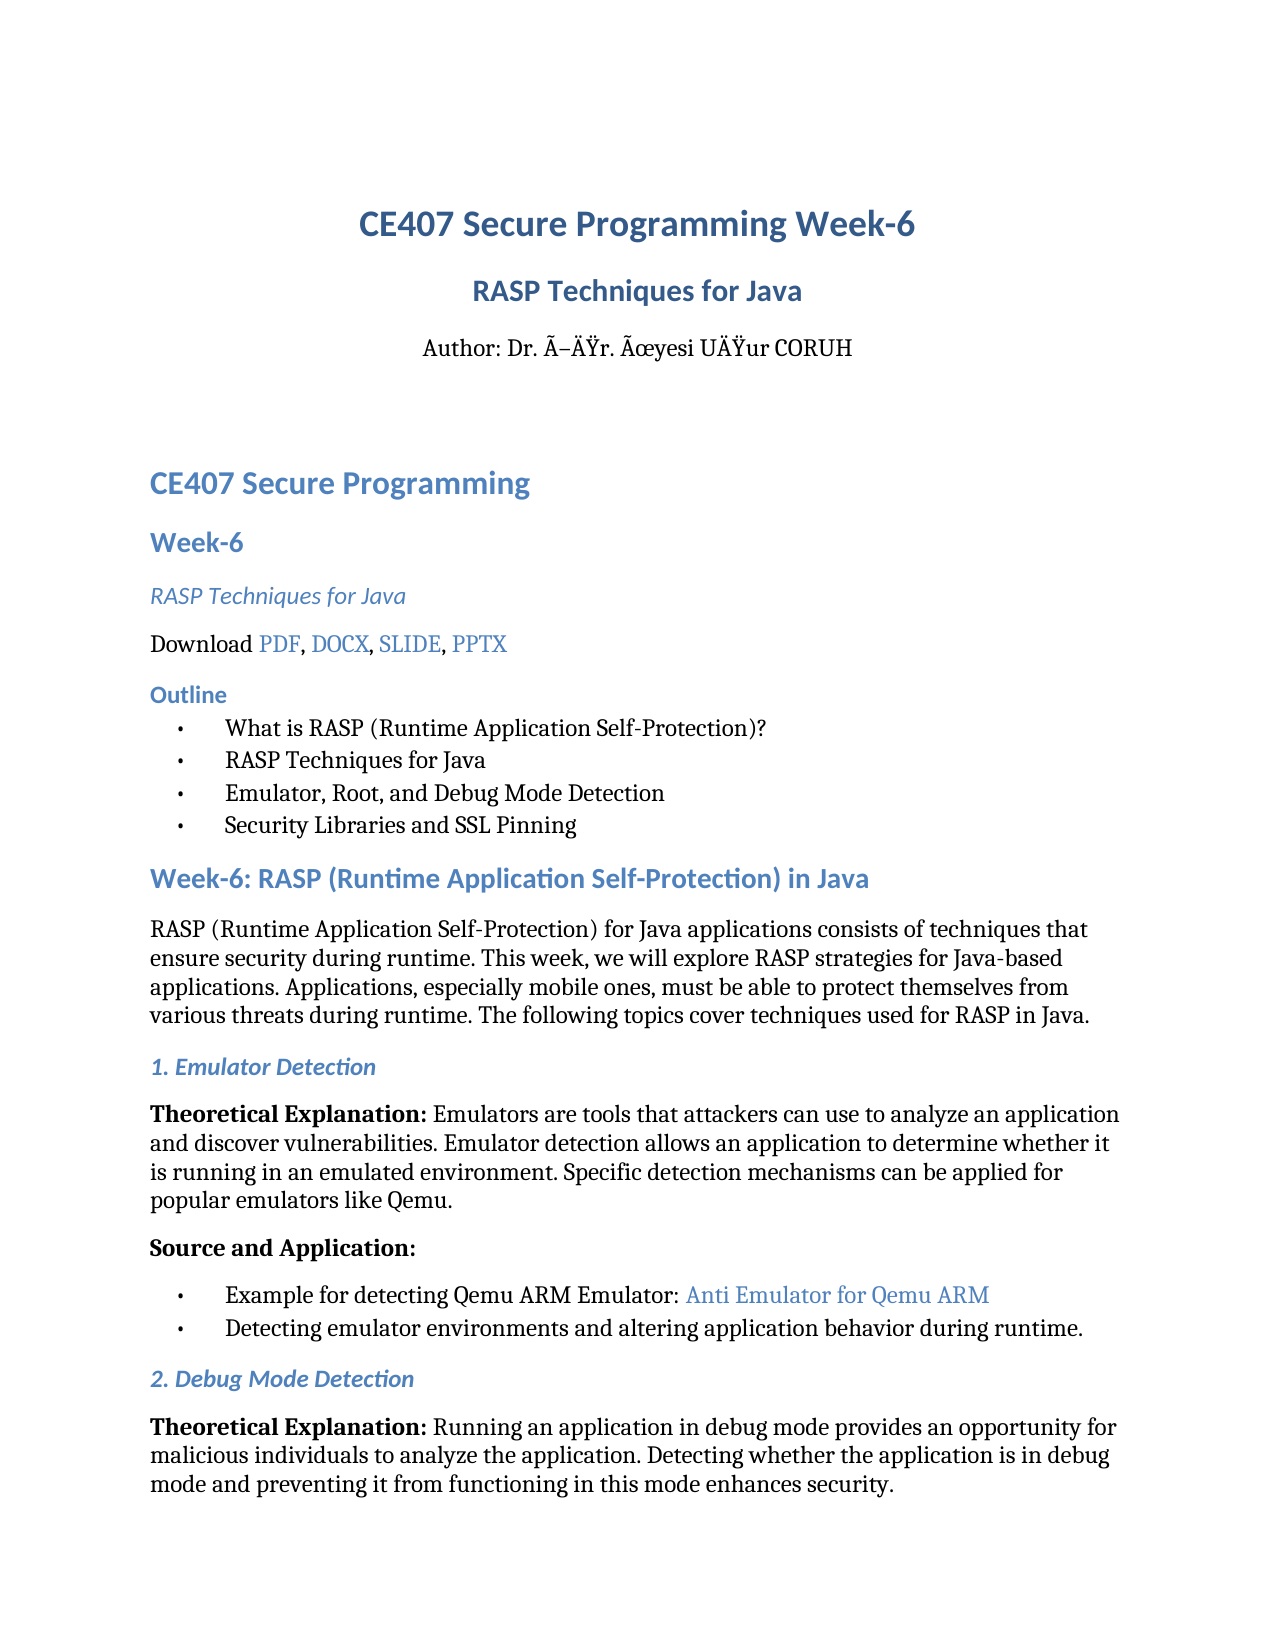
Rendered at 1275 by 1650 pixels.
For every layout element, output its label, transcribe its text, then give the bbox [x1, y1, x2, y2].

title CE407 Secure Programming Week-6 [150, 200, 1125, 246]
text Download PDF, DOCX, SLIDE, PPTX [150, 629, 1125, 658]
subtitle Week-6 [150, 524, 1125, 559]
text Theoretical Explanation: Emulators are tools that attackers can use to analyze an application and discover vulnerabilities. Emulator detection allows an application to determine whether it is running in an emulated environment. Specific detection mechanisms can be applied for popular emulators like Qemu. [150, 1100, 1125, 1215]
subtitle RASP Techniques for Java [150, 271, 1125, 309]
subtitle CE407 Secure Programming [150, 462, 1125, 503]
subtitle 1. Emulator Detection [150, 1051, 1125, 1081]
subtitle Outline [150, 679, 1125, 710]
text Source and Application: [150, 1234, 1125, 1262]
subtitle Week-6: RASP (Runtime Application Self-Protection) in Java [150, 861, 1125, 896]
list Example for detecting Qemu ARM Emulator: Anti Emulator for Qemu ARM [175, 1281, 1125, 1310]
list What is RASP (Runtime Application Self-Protection)? [175, 713, 1125, 742]
subtitle RASP Techniques for Java [150, 580, 1125, 611]
text Author: Dr. Ã–ÄŸr. Ãœyesi UÄŸur CORUH [150, 334, 1125, 363]
list Emulator, Root, and Debug Mode Detection [175, 778, 1125, 807]
list Detecting emulator environments and altering application behavior during runtime. [175, 1314, 1125, 1342]
text RASP (Runtime Application Self-Protection) for Java applications consists of techniques that ensure security during runtime. This week, we will explore RASP strategies for Java-based applications. Applications, especially mobile ones, must be able to protect themselves from various threats during runtime. The following topics cover techniques used for RASP in Java. [150, 915, 1125, 1030]
text Theoretical Explanation: Running an application in debug mode provides an opportunity for malicious individuals to analyze the application. Detecting whether the application is in debug mode and preventing it from functioning in this mode enhances security. [150, 1413, 1125, 1499]
list RASP Techniques for Java [175, 746, 1125, 775]
subtitle 2. Debug Mode Detection [150, 1363, 1125, 1394]
list Security Libraries and SSL Pinning [175, 811, 1125, 840]
